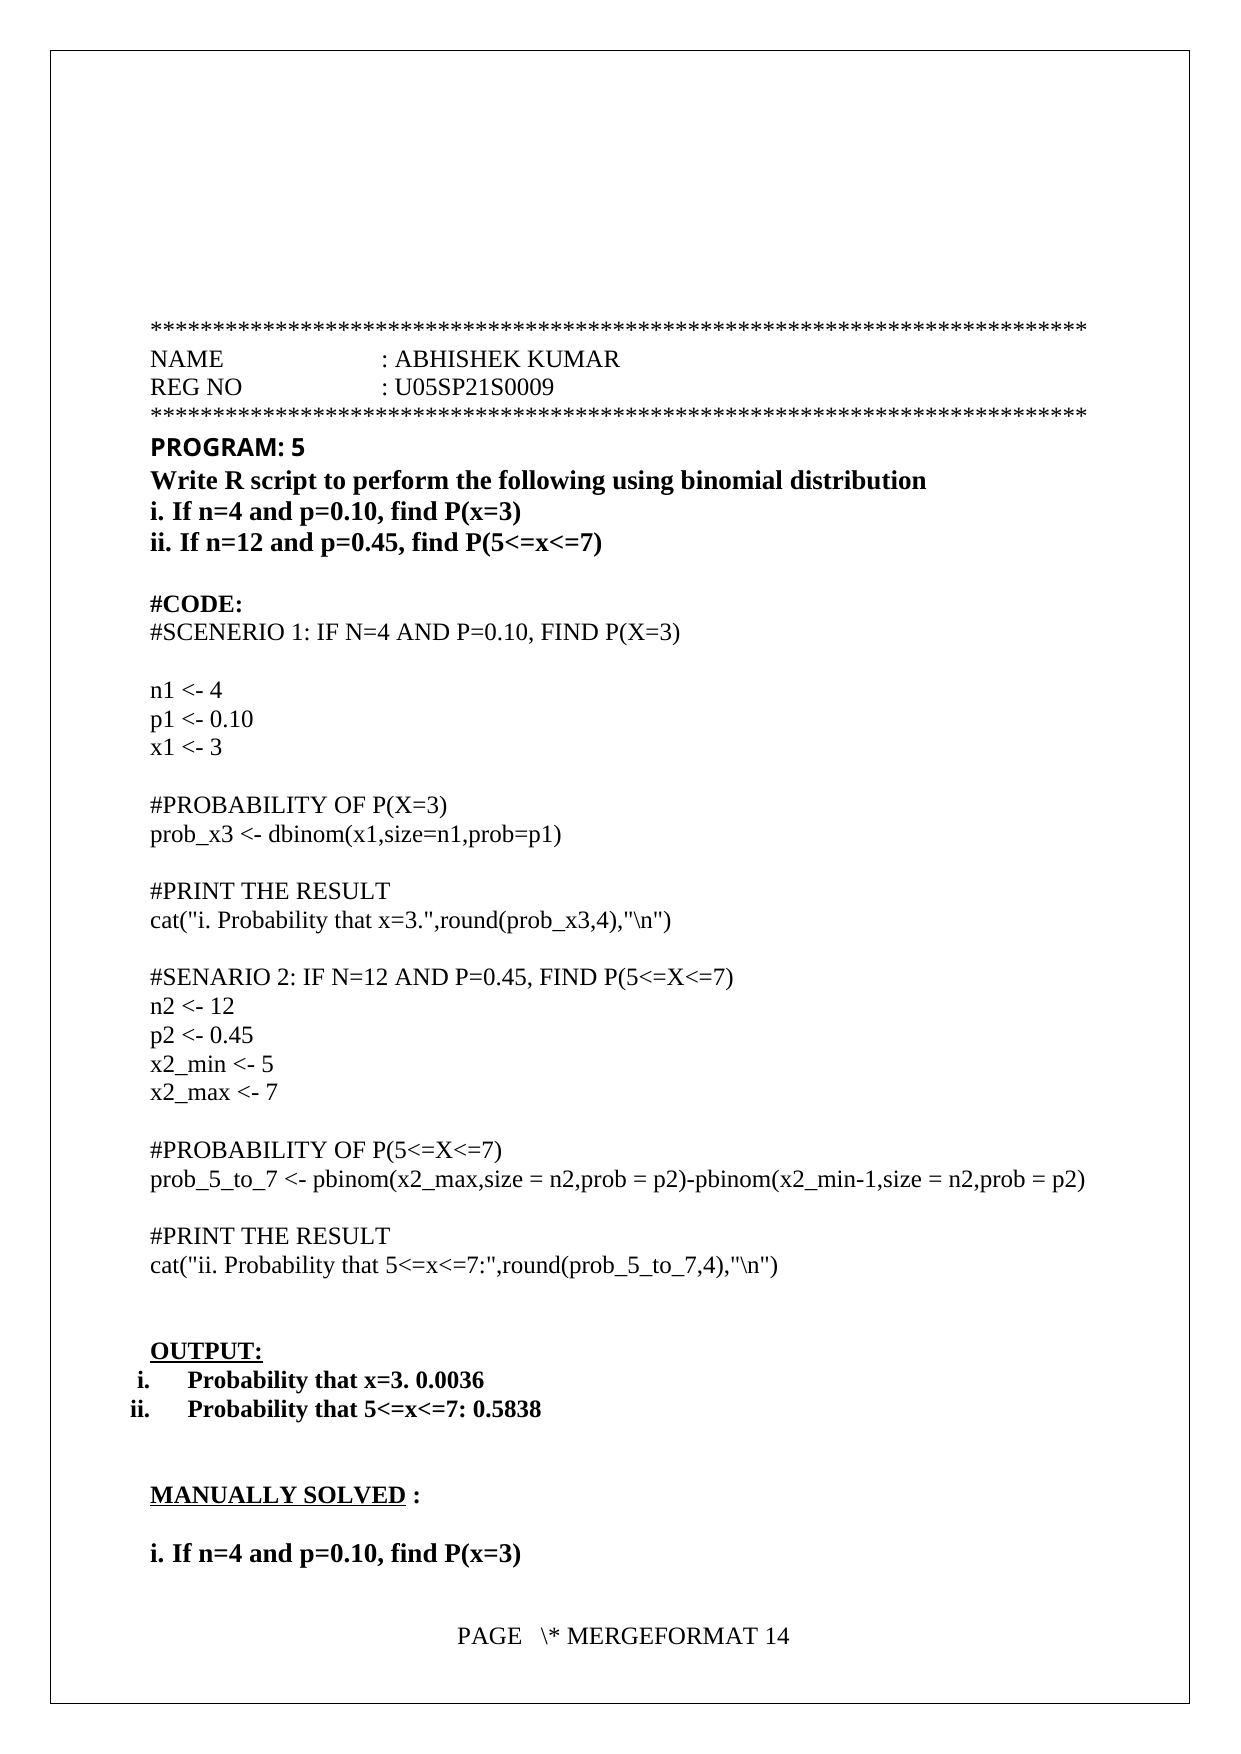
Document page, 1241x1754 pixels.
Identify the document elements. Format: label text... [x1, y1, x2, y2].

text #PROBABILITY OF P(5<=X<=7) [150, 1135, 1090, 1164]
text PROGRAM: 5 [150, 430, 1090, 464]
text #PRINT THE RESULT [150, 1221, 1090, 1250]
text p2 <- 0.45 [150, 1020, 1090, 1049]
text cat("i. Probability that x=3.",round(prob_x3,4),"\n") [150, 905, 1090, 934]
text i. If n=4 and p=0.10, find P(x=3) [150, 1537, 1090, 1568]
text i. If n=4 and p=0.10, find P(x=3) [150, 495, 1090, 526]
text REG NO : U05SP21S0009 *************************************************************************** [150, 372, 1090, 430]
text n2 <- 12 [150, 991, 1090, 1020]
text #PRINT THE RESULT [150, 876, 1090, 905]
text n1 <- 4 [150, 675, 1090, 704]
text ii. If n=12 and p=0.45, find P(5<=x<=7) [150, 526, 1090, 557]
text #SCENERIO 1: IF N=4 AND P=0.10, FIND P(X=3) [150, 617, 1090, 646]
text Write R script to perform the following using binomial distribution [150, 464, 1090, 495]
text OUTPUT: [150, 1336, 1090, 1365]
text x1 <- 3 [150, 732, 1090, 761]
text #CODE: [150, 589, 1090, 617]
text #PROBABILITY OF P(X=3) [150, 790, 1090, 819]
text #SENARIO 2: IF N=12 AND P=0.45, FIND P(5<=X<=7) [150, 962, 1090, 991]
text cat("ii. Probability that 5<=x<=7:",round(prob_5_to_7,4),"\n") [150, 1250, 1090, 1279]
text prob_5_to_7 <- pbinom(x2_max,size = n2,prob = p2)-pbinom(x2_min-1,size = n2,prob = p2) [150, 1164, 1090, 1192]
text p1 <- 0.10 [150, 704, 1090, 732]
list Probability that x=3. 0.0036 [150, 1365, 1090, 1394]
text x2_max <- 7 [150, 1077, 1090, 1106]
list Probability that 5<=x<=7: 0.5838 [150, 1394, 1090, 1422]
text ***************************************************************************NAME : ABHISHEK KUMAR [150, 315, 1090, 372]
text prob_x3 <- dbinom(x1,size=n1,prob=p1) [150, 819, 1090, 847]
text x2_min <- 5 [150, 1049, 1090, 1077]
text MANUALLY SOLVED : [150, 1480, 1090, 1509]
